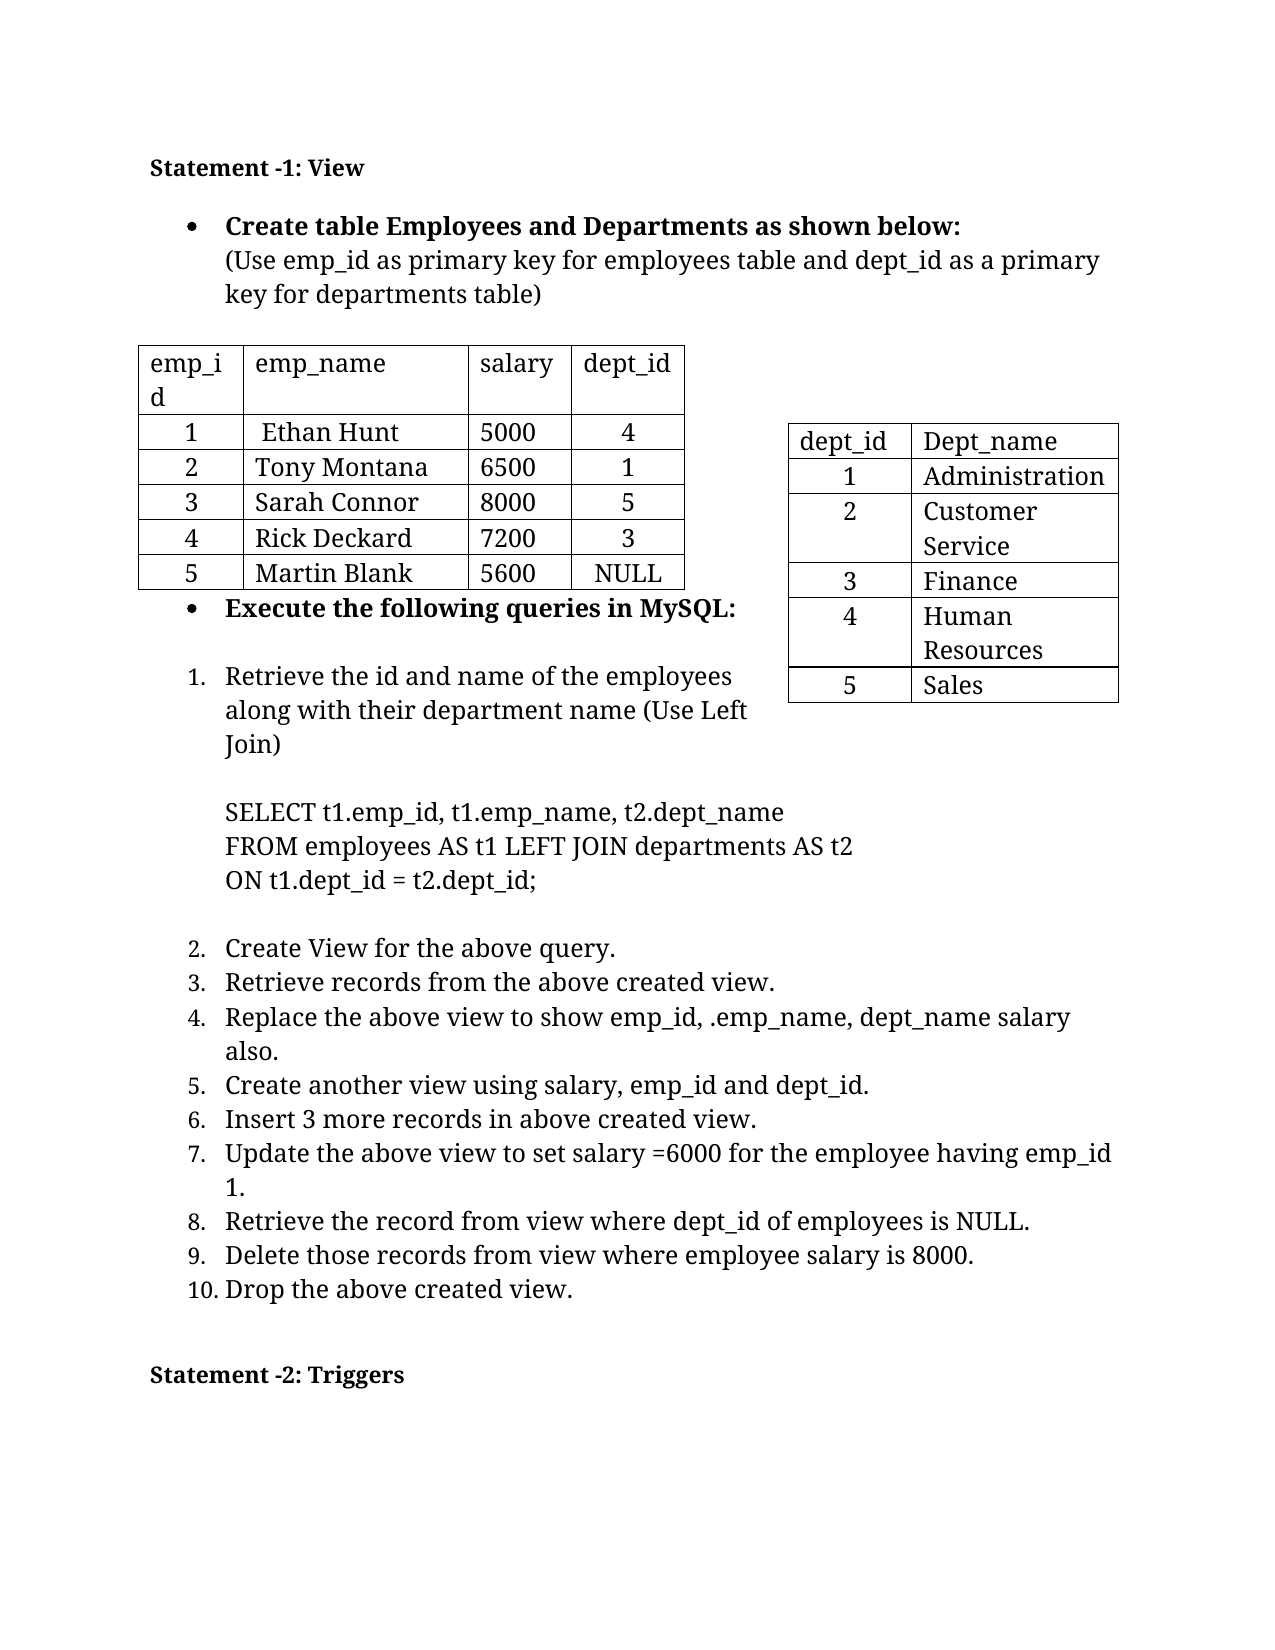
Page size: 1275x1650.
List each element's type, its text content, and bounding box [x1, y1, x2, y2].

table_cell 4 [572, 415, 684, 449]
table_cell Sales [912, 668, 1118, 702]
list (Use emp_id as primary key for employees table and dept_id as a primary key for departments table) [225, 242, 1125, 311]
table_cell 1 [139, 415, 243, 449]
table_cell 1 [789, 459, 911, 493]
table_cell 3 [789, 563, 911, 597]
list ON t1.dept_id = t2.dept_id; [225, 863, 1125, 897]
table_header emp_id [139, 346, 243, 414]
table_cell Ethan Hunt [244, 415, 468, 449]
table_header emp_name [244, 346, 468, 414]
table_cell Administration [912, 459, 1118, 493]
table_cell 5 [789, 668, 911, 702]
table_cell 6500 [469, 450, 571, 484]
table_cell Rick Deckard [244, 520, 468, 554]
table_cell 2 [789, 494, 911, 562]
table_cell Human Resources [912, 598, 1118, 666]
list FROM employees AS t1 LEFT JOIN departments AS t2 [225, 829, 1125, 863]
table_cell Martin Blank [244, 555, 468, 589]
table_header dept_id [789, 424, 911, 458]
table_header Dept_name [912, 424, 1118, 458]
table_cell 7200 [469, 520, 571, 554]
list SELECT t1.emp_id, t1.emp_name, t2.dept_name [225, 795, 1125, 829]
table_cell 1 [572, 450, 684, 484]
text Statement -1: View [150, 152, 1125, 183]
table_cell Customer Service [912, 494, 1118, 562]
table_cell 5 [572, 485, 684, 519]
table_cell 5 [139, 555, 243, 589]
table_header dept_id [572, 346, 684, 414]
text Statement -2: Triggers [150, 1359, 1125, 1390]
list Create another view using salary, emp_id and dept_id. [187, 1067, 1125, 1101]
list Create table Employees and Departments as shown below: [187, 208, 1125, 242]
table_cell NULL [572, 555, 684, 589]
table_cell Tony Montana [244, 450, 468, 484]
table_cell 3 [572, 520, 684, 554]
list Execute the following queries in MySQL: [187, 590, 788, 624]
table_cell 4 [789, 598, 911, 666]
table_cell Sarah Connor [244, 485, 468, 519]
table_cell 4 [139, 520, 243, 554]
list Create View for the above query. [187, 931, 1125, 965]
list Insert 3 more records in above created view. [187, 1101, 1125, 1135]
table_cell Finance [912, 563, 1118, 597]
table_cell 8000 [469, 485, 571, 519]
list Retrieve the record from view where dept_id of employees is NULL. [187, 1203, 1125, 1238]
list Replace the above view to show emp_id, .emp_name, dept_name salary also. [187, 999, 1125, 1067]
table_header salary [469, 346, 571, 414]
table_cell 5000 [469, 415, 571, 449]
list Delete those records from view where employee salary is 8000. [187, 1238, 1125, 1272]
list Drop the above created view. [187, 1272, 1125, 1306]
table_cell 2 [139, 450, 243, 484]
table_cell 5600 [469, 555, 571, 589]
list Retrieve records from the above created view. [187, 965, 1125, 999]
table_cell 3 [139, 485, 243, 519]
list Update the above view to set salary =6000 for the employee having emp_id 1. [187, 1135, 1125, 1203]
list Retrieve the id and name of the employees along with their department name (Use Left Join) [187, 658, 1125, 761]
